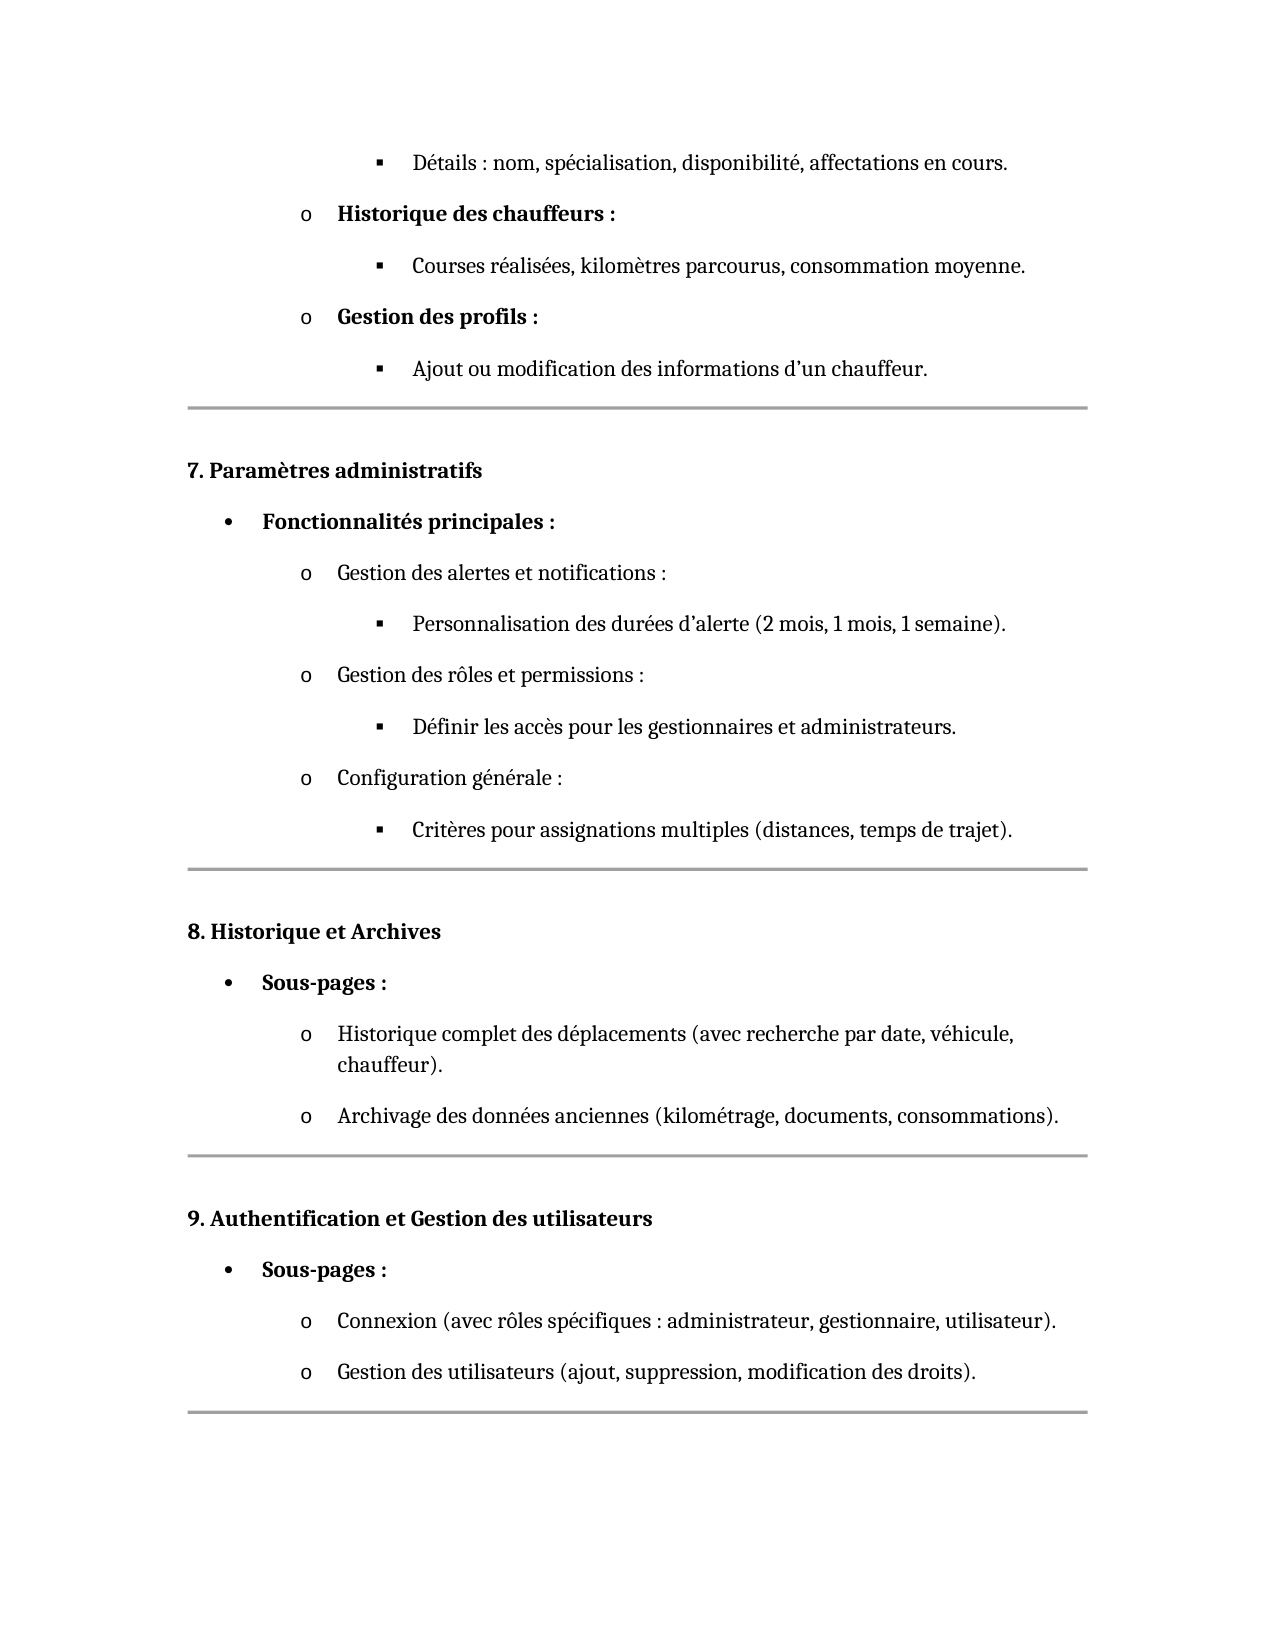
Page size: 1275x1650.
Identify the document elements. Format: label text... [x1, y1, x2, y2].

list Archivage des données anciennes (kilométrage, documents, consommations). [300, 1103, 1087, 1129]
list Historique complet des déplacements (avec recherche par date, véhicule, chauffeur). [300, 1021, 1087, 1078]
list Gestion des profils : [300, 304, 1087, 331]
list Fonctionnalités principales : [225, 508, 1087, 535]
list Historique des chauffeurs : [300, 201, 1087, 228]
list Sous-pages : [225, 970, 1087, 996]
list Ajout ou modification des informations d’un chauffeur. [375, 355, 1087, 382]
text 7. Paramètres administratifs [187, 457, 1087, 484]
text 9. Authentification et Gestion des utilisateurs [187, 1205, 1087, 1232]
list Définir les accès pour les gestionnaires et administrateurs. [375, 714, 1087, 740]
list Gestion des utilisateurs (ajout, suppression, modification des droits). [300, 1359, 1087, 1386]
list Connexion (avec rôles spécifiques : administrateur, gestionnaire, utilisateur). [300, 1307, 1087, 1334]
list Gestion des rôles et permissions : [300, 662, 1087, 689]
list Détails : nom, spécialisation, disponibilité, affectations en cours. [375, 150, 1087, 176]
text 8. Historique et Archives [187, 919, 1087, 945]
list Sous-pages : [225, 1256, 1087, 1283]
list Personnalisation des durées d’alerte (2 mois, 1 mois, 1 semaine). [375, 611, 1087, 638]
list Courses réalisées, kilomètres parcourus, consommation moyenne. [375, 253, 1087, 279]
list Critères pour assignations multiples (distances, temps de trajet). [375, 817, 1087, 843]
list Configuration générale : [300, 765, 1087, 792]
list Gestion des alertes et notifications : [300, 559, 1087, 586]
